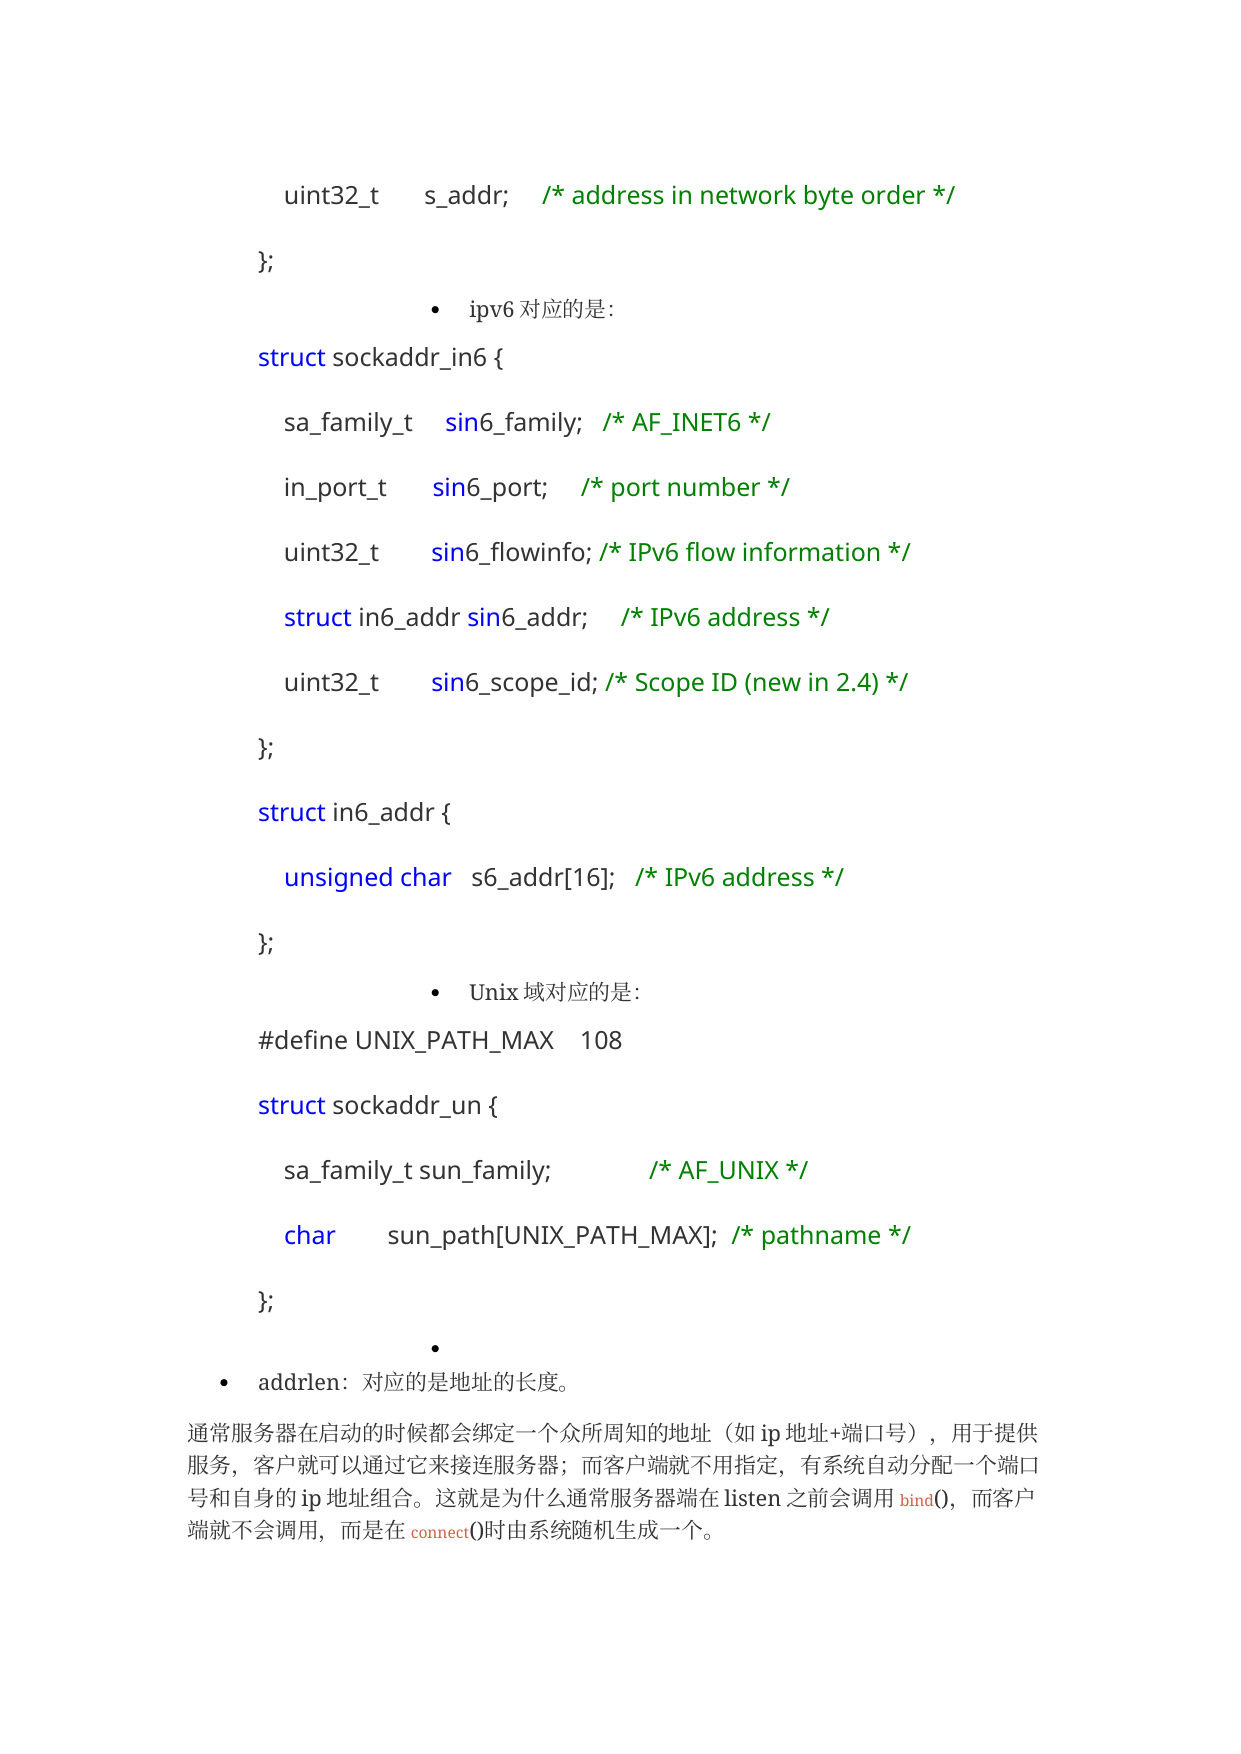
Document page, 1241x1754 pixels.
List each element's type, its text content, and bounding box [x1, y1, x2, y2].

text struct in6_addr sin6_addr; /* IPv6 address */ [258, 584, 1053, 649]
text 通常服务器在启动的时候都会绑定一个众所周知的地址（如ip地址+端口号），用于提供服务，客户就可以通过它来接连服务器；而客户端就不用指定，有系统自动分配一个端口号和自身的ip地址组合。这就是为什么通常服务器端在listen之前会调用bind()，而客户端就不会调用，而是在connect()时由系统随机生成一个。 [187, 1416, 1053, 1546]
list Unix域对应的是： [432, 974, 1053, 1007]
text in_port_t sin6_port; /* port number */ [258, 454, 1053, 519]
text unsigned char s6_addr[16]; /* IPv6 address */ [258, 844, 1053, 909]
text }; [258, 714, 1053, 779]
list ipv6对应的是： [432, 292, 1053, 324]
text struct sockaddr_in6 { [258, 324, 1053, 389]
text sa_family_t sin6_family; /* AF_INET6 */ [258, 389, 1053, 454]
text uint32_t sin6_scope_id; /* Scope ID (new in 2.4) */ [258, 649, 1053, 714]
text }; [258, 227, 1053, 292]
text sa_family_t sun_family; /* AF_UNIX */ [258, 1137, 1053, 1202]
text uint32_t s_addr; /* address in network byte order */ [258, 162, 1053, 227]
text uint32_t sin6_flowinfo; /* IPv6 flow information */ [258, 519, 1053, 584]
text #define UNIX_PATH_MAX 108 [258, 1007, 1053, 1072]
text char sun_path[UNIX_PATH_MAX]; /* pathname */ [258, 1202, 1053, 1267]
text struct in6_addr { [258, 779, 1053, 844]
list addrlen：对应的是地址的长度。 [220, 1364, 1053, 1397]
text }; [258, 909, 1053, 974]
text struct sockaddr_un { [258, 1072, 1053, 1137]
text }; [258, 1267, 1053, 1332]
